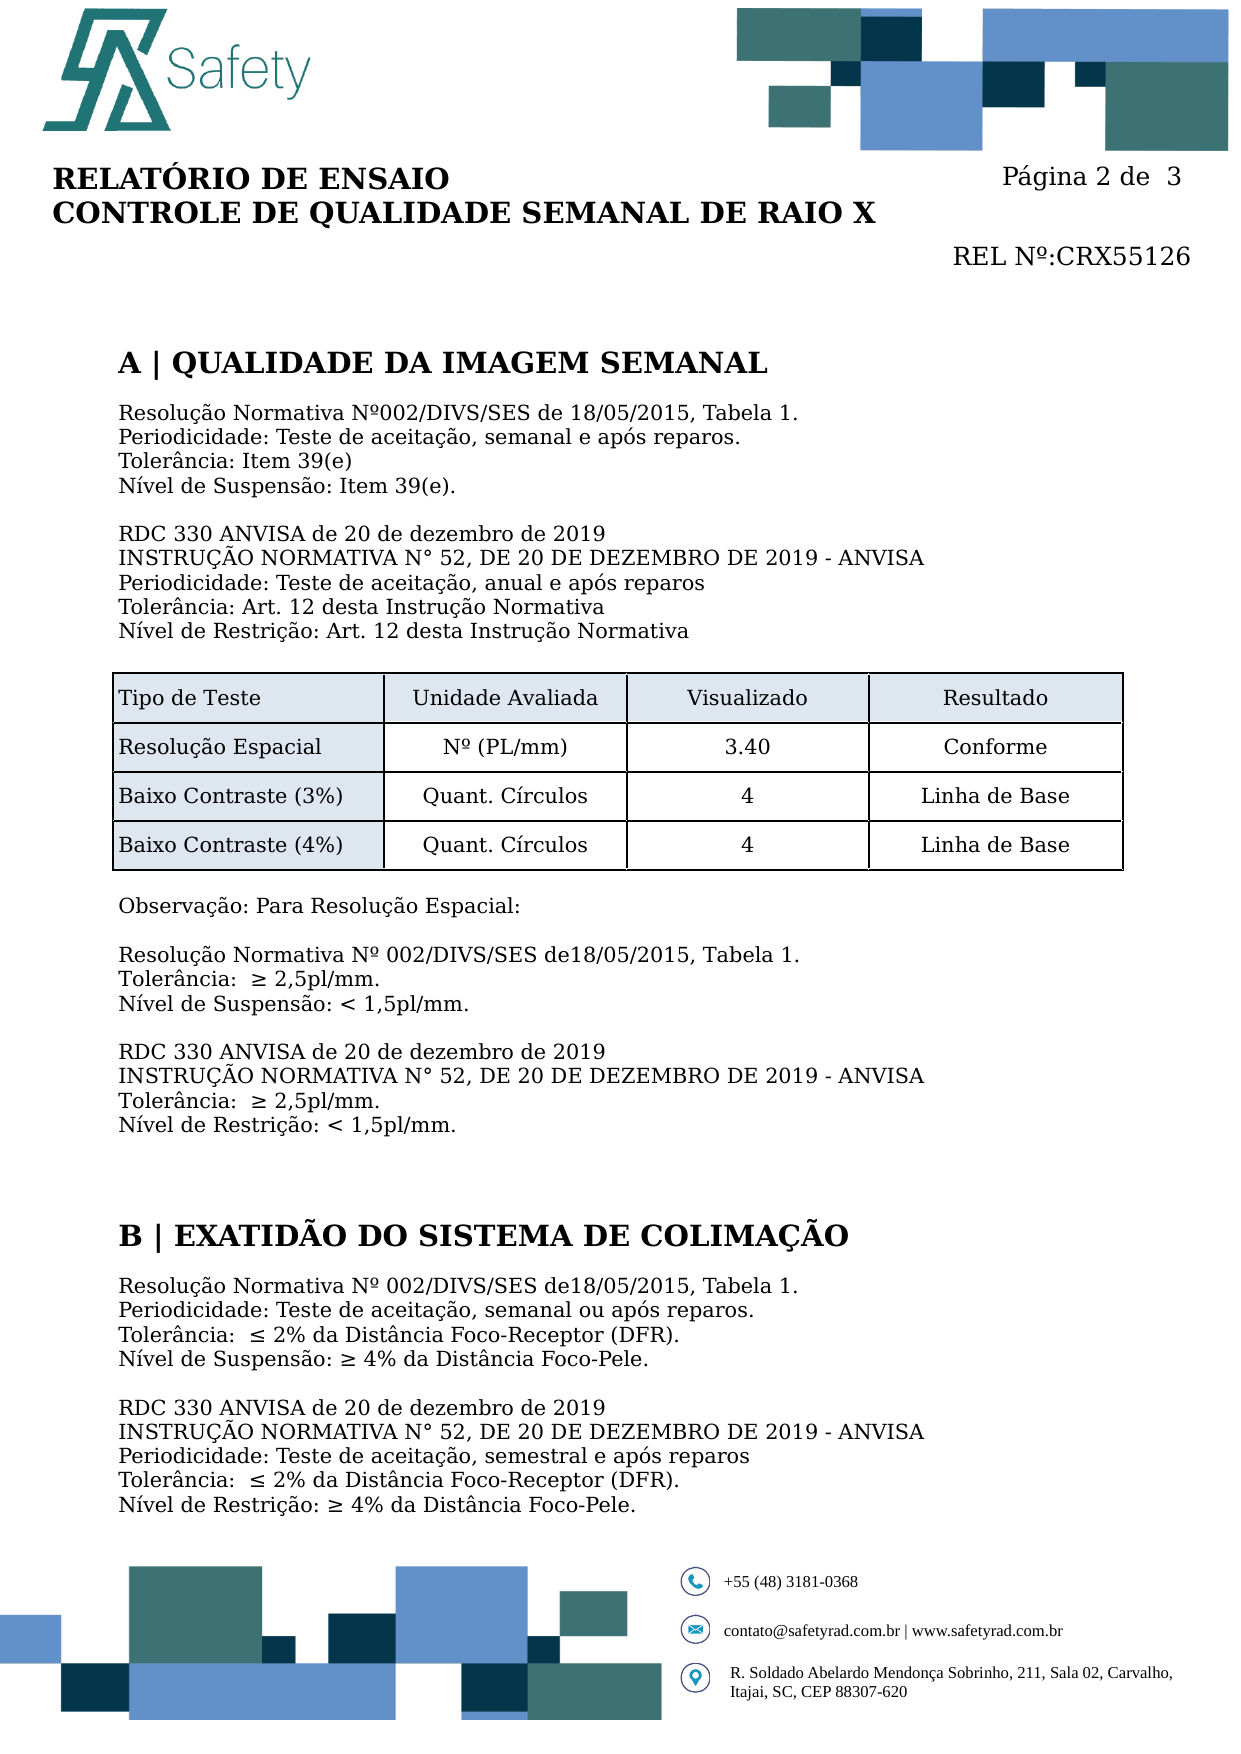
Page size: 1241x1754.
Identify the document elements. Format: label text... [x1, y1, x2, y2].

table_cell Nº (PL/mm) [385, 724, 626, 771]
picture [0, 1566, 662, 1720]
text RDC 330 ANVISA de 20 de dezembro de 2019 [118, 522, 1226, 546]
text Resolução Normativa Nº002/DIVS/SES de 18/05/2015, Tabela 1. [118, 401, 1122, 425]
text Nível de Suspensão: ≥ 4% da Distância Foco-Pele. [118, 1347, 1226, 1371]
text A | QUALIDADE DA IMAGEM SEMANAL [118, 346, 1122, 380]
table_cell 4 [628, 773, 868, 820]
table_cell 3.40 [628, 724, 868, 771]
table_cell 4 [627, 822, 868, 869]
table_cell Quant. Círculos [385, 773, 626, 820]
text Tolerância: ≤ 2% da Distância Foco-Receptor (DFR). [118, 1468, 1226, 1493]
picture [680, 1566, 710, 1596]
table_cell Baixo Contraste (3%) [114, 773, 383, 820]
text Observação: Para Resolução Espacial: [118, 894, 1228, 919]
text Resolução Normativa Nº 002/DIVS/SES de18/05/2015, Tabela 1. [118, 943, 1226, 967]
picture [680, 1614, 710, 1644]
picture [680, 1663, 710, 1693]
table_cell Linha de Base [868, 820, 1122, 869]
table_cell Conforme [870, 721, 1122, 771]
table_header Unidade Avaliada [384, 674, 627, 721]
text Periodicidade: Teste de aceitação, semanal e após reparos. [118, 425, 1122, 449]
table_header Resultado [868, 674, 1122, 721]
text Periodicidade: Teste de aceitação, anual e após reparos [118, 571, 1122, 595]
table_cell Resolução Espacial [114, 724, 383, 771]
text Tolerância: ≥ 2,5pl/mm. [118, 1089, 1226, 1113]
text INSTRUÇÃO NORMATIVA N° 52, DE 20 DE DEZEMBRO DE 2019 - ANVISA [118, 1064, 1122, 1089]
text Nível de Restrição: Art. 12 desta Instrução Normativa [118, 619, 1122, 643]
table_header Visualizado [627, 674, 868, 721]
picture [736, 8, 1229, 151]
text Resolução Normativa Nº 002/DIVS/SES de18/05/2015, Tabela 1. [118, 1274, 1226, 1298]
table_cell Linha de Base [870, 771, 1122, 820]
text Tolerância: Item 39(e) [118, 449, 1122, 474]
text Nível de Restrição: < 1,5pl/mm. [118, 1113, 1226, 1137]
text Tolerância: ≤ 2% da Distância Foco-Receptor (DFR). [118, 1323, 1226, 1347]
table_cell Quant. Círculos [384, 822, 627, 869]
text Nível de Suspensão: < 1,5pl/mm. [118, 992, 1226, 1016]
text B | EXATIDÃO DO SISTEMA DE COLIMAÇÃO [118, 1219, 1122, 1253]
table_cell Baixo Contraste (4%) [114, 822, 384, 869]
text RDC 330 ANVISA de 20 de dezembro de 2019 [118, 1396, 1226, 1420]
text INSTRUÇÃO NORMATIVA N° 52, DE 20 DE DEZEMBRO DE 2019 - ANVISA [118, 1420, 1122, 1444]
table_header Tipo de Teste [114, 674, 384, 721]
text Tolerância: Art. 12 desta Instrução Normativa [118, 595, 1122, 619]
text RDC 330 ANVISA de 20 de dezembro de 2019 [118, 1040, 1226, 1064]
text Tolerância: ≥ 2,5pl/mm. [118, 967, 1226, 992]
text Nível de Suspensão: Item 39(e). [118, 474, 1122, 498]
text INSTRUÇÃO NORMATIVA N° 52, DE 20 DE DEZEMBRO DE 2019 - ANVISA [118, 546, 1122, 571]
text Periodicidade: Teste de aceitação, semanal ou após reparos. [118, 1298, 1226, 1323]
text Periodicidade: Teste de aceitação, semestral e após reparos [118, 1444, 1122, 1468]
text Nível de Restrição: ≥ 4% da Distância Foco-Pele. [118, 1493, 1226, 1517]
picture [42, 8, 311, 131]
